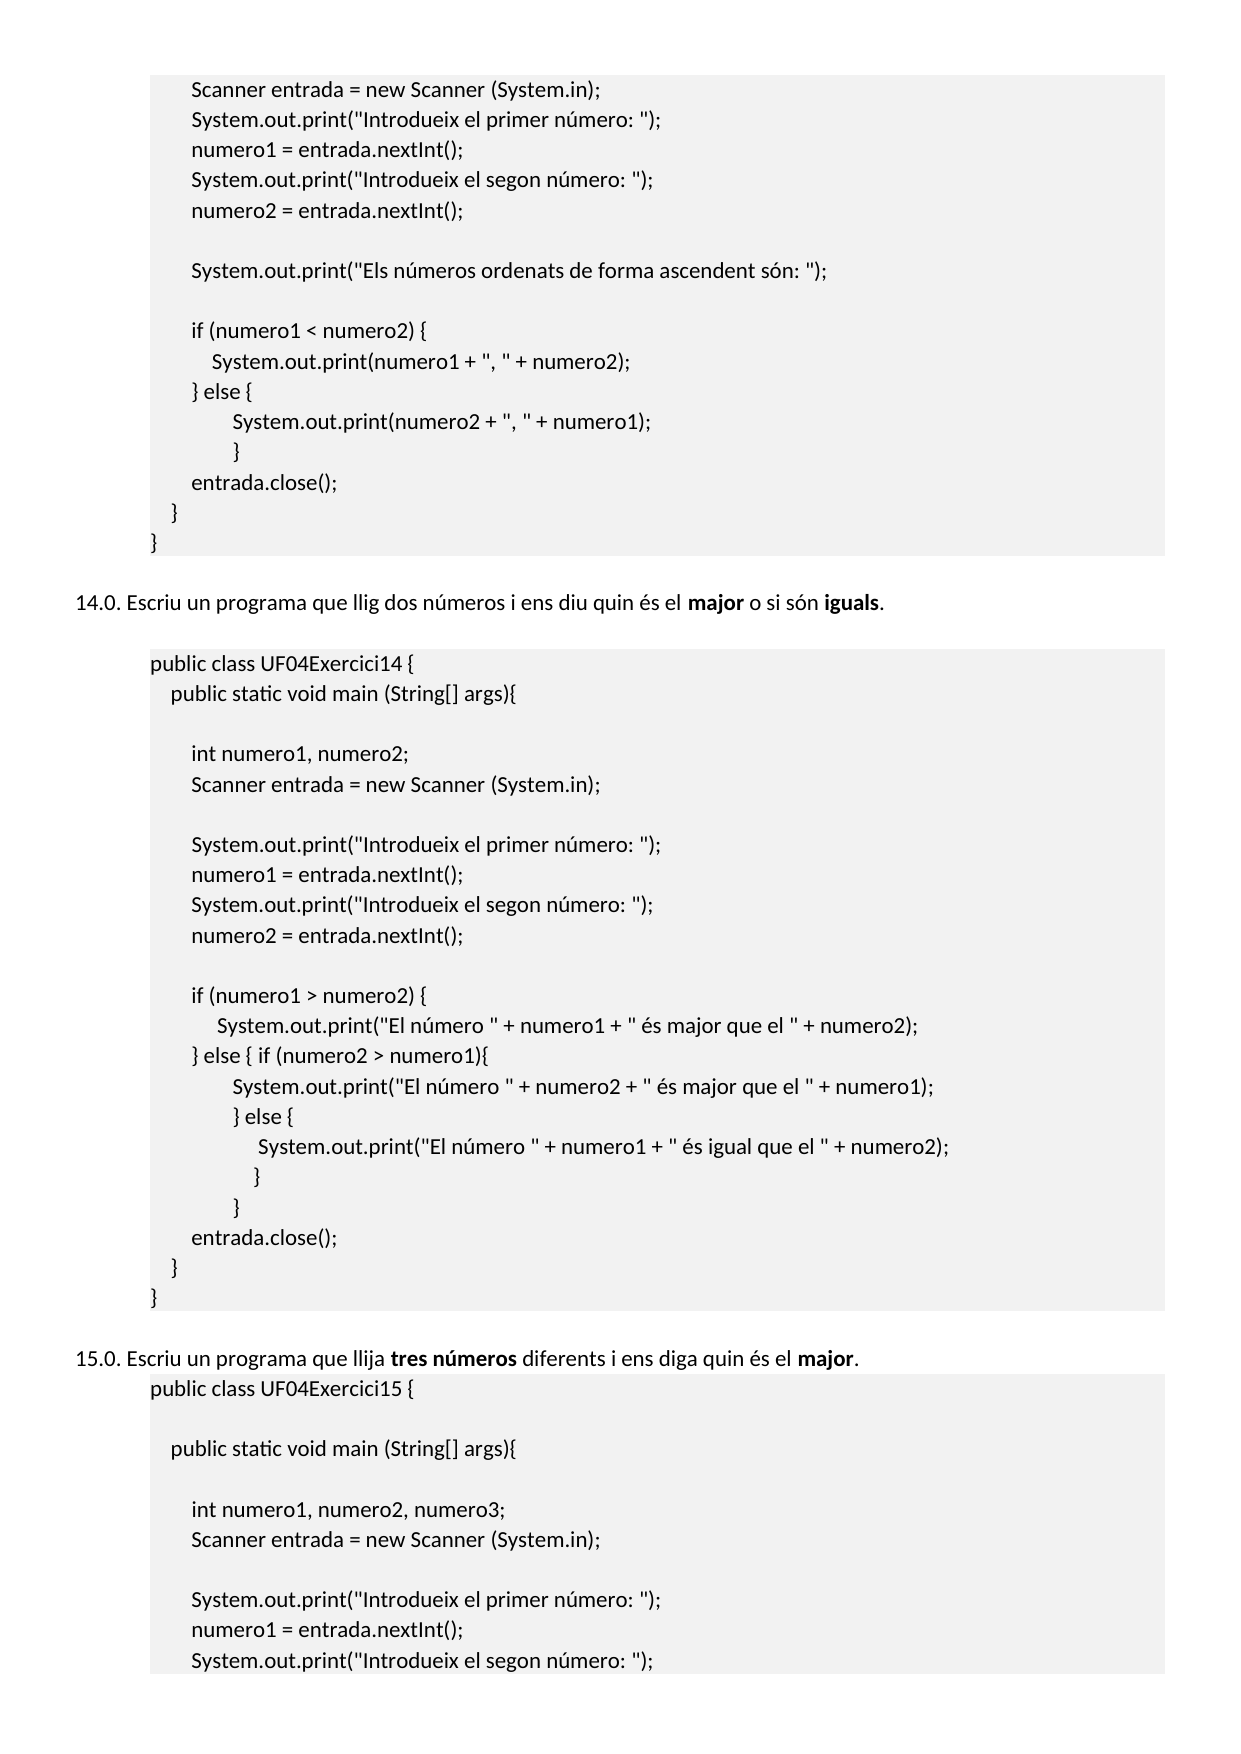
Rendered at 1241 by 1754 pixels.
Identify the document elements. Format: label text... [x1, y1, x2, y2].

text System.out.print("El número " + numero1 + " és major que el " + numero2); [150, 1011, 1165, 1039]
text } [150, 528, 1165, 556]
text int numero1, numero2; [150, 739, 1165, 768]
text } [150, 1193, 1165, 1221]
text } else { [150, 377, 1165, 405]
text System.out.print("Els números ordenats de forma ascendent són: "); [150, 256, 1165, 284]
text entrada.close(); [150, 468, 1165, 496]
text Scanner entrada = new Scanner (System.in); [150, 1525, 1165, 1553]
text } else { [150, 1102, 1165, 1130]
text System.out.print("Introdueix el segon número: "); [150, 166, 1165, 194]
text System.out.print("Introdueix el primer número: "); [150, 830, 1165, 858]
text public static void main (String[] args){ [150, 679, 1165, 707]
text System.out.print("El número " + numero1 + " és igual que el " + numero2); [150, 1132, 1165, 1160]
text public static void main (String[] args){ [150, 1434, 1165, 1462]
text } [150, 498, 1165, 526]
text } [150, 1253, 1165, 1281]
text entrada.close(); [150, 1223, 1165, 1251]
text 15.0. Escriu un programa que llija tres números diferents i ens diga quin és el major. [75, 1344, 1165, 1372]
text int numero1, numero2, numero3; [150, 1495, 1165, 1523]
text System.out.print("Introdueix el segon número: "); [150, 891, 1165, 919]
text 14.0. Escriu un programa que llig dos números i ens diu quin és el major o si són iguals. [75, 588, 1165, 617]
text } [150, 437, 1165, 466]
text Scanner entrada = new Scanner (System.in); [150, 75, 1165, 103]
text System.out.print(numero2 + ", " + numero1); [150, 407, 1165, 435]
text } [150, 1283, 1165, 1311]
text System.out.print("Introdueix el segon número: "); [150, 1646, 1165, 1674]
text if (numero1 < numero2) { [150, 317, 1165, 345]
text System.out.print("Introdueix el primer número: "); [150, 105, 1165, 133]
text numero2 = entrada.nextInt(); [150, 921, 1165, 949]
text } [150, 1162, 1165, 1191]
text System.out.print(numero1 + ", " + numero2); [150, 347, 1165, 375]
text } else { if (numero2 > numero1){ [150, 1042, 1165, 1070]
text numero1 = entrada.nextInt(); [150, 1616, 1165, 1644]
text public class UF04Exercici14 { [150, 649, 1165, 677]
text public class UF04Exercici15 { [150, 1374, 1165, 1402]
text if (numero1 > numero2) { [150, 981, 1165, 1009]
text numero1 = entrada.nextInt(); [150, 860, 1165, 888]
text numero2 = entrada.nextInt(); [150, 196, 1165, 224]
text numero1 = entrada.nextInt(); [150, 135, 1165, 163]
text System.out.print("Introdueix el primer número: "); [150, 1585, 1165, 1613]
text Scanner entrada = new Scanner (System.in); [150, 770, 1165, 798]
text System.out.print("El número " + numero2 + " és major que el " + numero1); [150, 1072, 1165, 1100]
